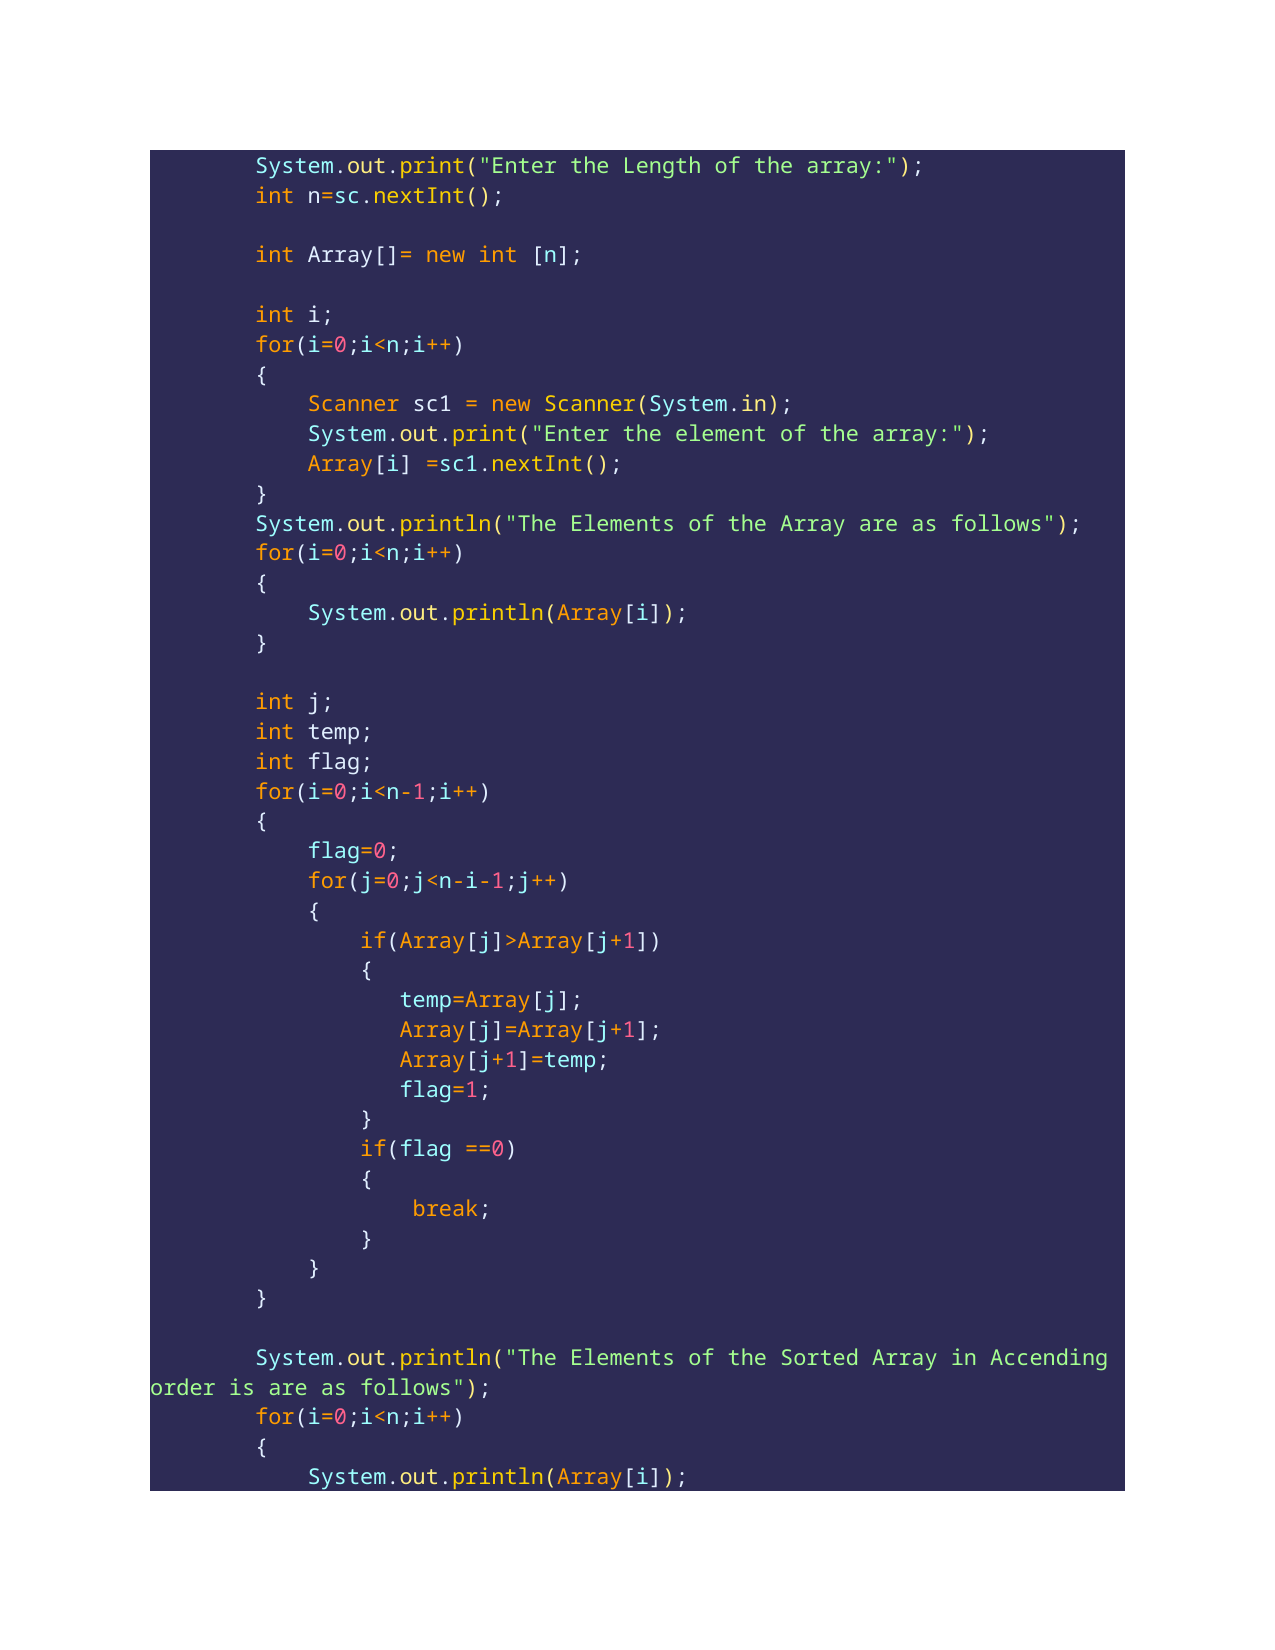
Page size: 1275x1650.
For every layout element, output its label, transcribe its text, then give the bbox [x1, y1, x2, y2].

text int Array[]= new int [n]; [150, 239, 1125, 269]
text { [150, 567, 1125, 597]
text System.out.println("The Elements of the Sorted Array in Accending order is are as follows"); [150, 1342, 1125, 1401]
text { [150, 895, 1125, 924]
text int i; [150, 299, 1125, 329]
text { [150, 1431, 1125, 1461]
text flag=1; [150, 1073, 1125, 1103]
text } [150, 478, 1125, 507]
text int temp; [150, 716, 1125, 746]
text System.out.print("Enter the Length of the array:"); [150, 150, 1125, 180]
text { [150, 1163, 1125, 1193]
text { [150, 358, 1125, 388]
text Array[j+1]=temp; [150, 1044, 1125, 1073]
text for(j=0;j<n-i-1;j++) [150, 865, 1125, 895]
text System.out.println(Array[i]); [150, 1461, 1125, 1491]
text } [150, 1282, 1125, 1312]
text if(flag ==0) [150, 1133, 1125, 1163]
text break; [150, 1193, 1125, 1222]
text temp=Array[j]; [150, 984, 1125, 1014]
text System.out.println("The Elements of the Array are as follows"); [150, 507, 1125, 537]
text } [150, 627, 1125, 656]
text for(i=0;i<n;i++) [150, 329, 1125, 358]
text { [150, 805, 1125, 835]
text if(Array[j]>Array[j+1]) [150, 924, 1125, 954]
text } [150, 1222, 1125, 1252]
text } [150, 1103, 1125, 1133]
text { [150, 954, 1125, 984]
text for(i=0;i<n;i++) [150, 537, 1125, 567]
text System.out.print("Enter the element of the array:"); [150, 418, 1125, 448]
text int flag; [150, 746, 1125, 776]
text Array[j]=Array[j+1]; [150, 1014, 1125, 1044]
text int j; [150, 686, 1125, 716]
text Array[i] =sc1.nextInt(); [150, 448, 1125, 478]
text for(i=0;i<n;i++) [150, 1401, 1125, 1431]
text } [150, 1252, 1125, 1282]
text Scanner sc1 = new Scanner(System.in); [150, 388, 1125, 418]
text for(i=0;i<n-1;i++) [150, 776, 1125, 805]
text flag=0; [150, 835, 1125, 865]
text int n=sc.nextInt(); [150, 180, 1125, 209]
text System.out.println(Array[i]); [150, 597, 1125, 627]
